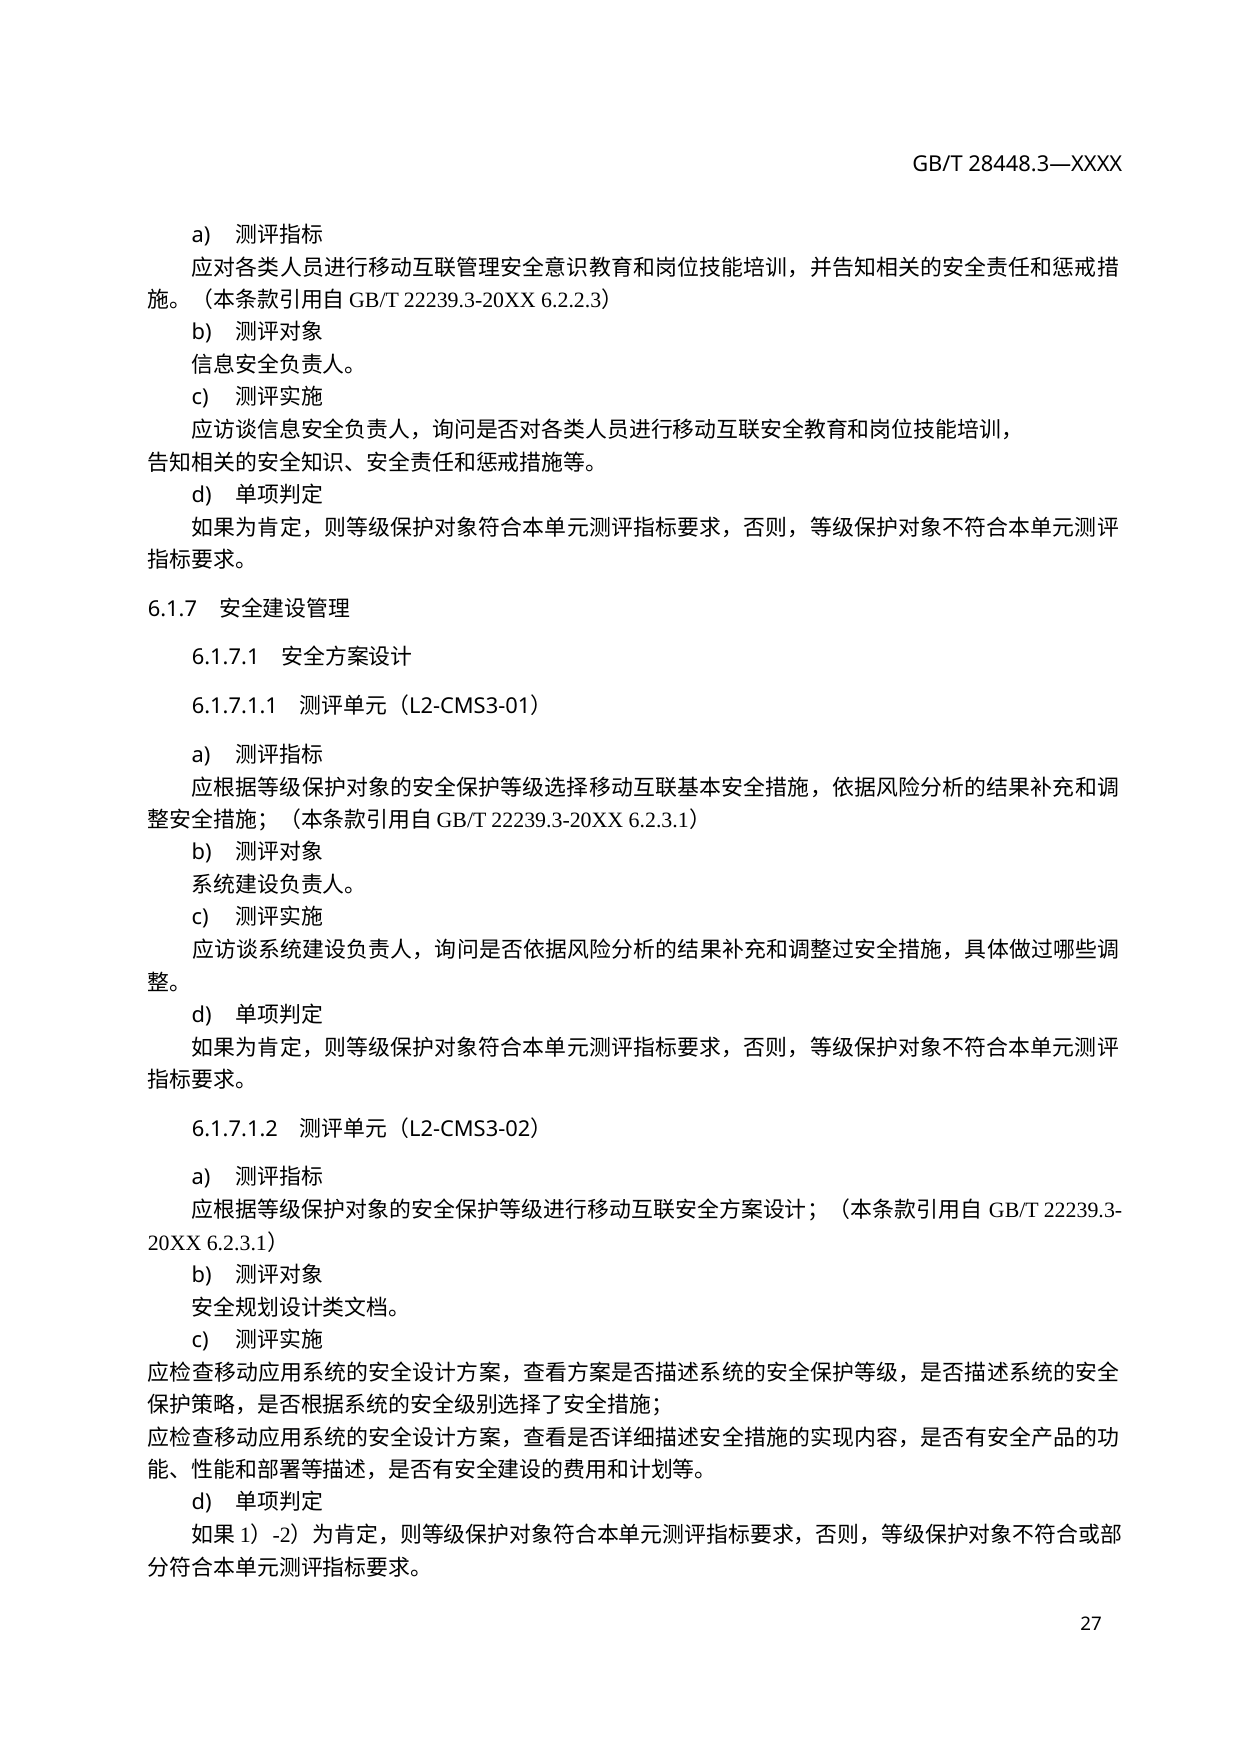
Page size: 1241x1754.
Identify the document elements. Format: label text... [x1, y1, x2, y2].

text 如果1）-2）为肯定，则等级保护对象符合本单元测评指标要求，否则，等级保护对象不符合或部分符合本单元测评指标要求。 [148, 1517, 1122, 1582]
text 信息安全负责人。 [148, 347, 1122, 379]
list 测评指标 [191, 737, 1122, 769]
text 应根据等级保护对象的安全保护等级进行移动互联安全方案设计；（本条款引用自GB/T 22239.3-20XX 6.2.3.1） [148, 1192, 1122, 1257]
list 测评实施 [191, 379, 1122, 412]
list 测评对象 [191, 1257, 1122, 1289]
list 测评指标 [191, 217, 1122, 249]
text 如果为肯定，则等级保护对象符合本单元测评指标要求，否则，等级保护对象不符合本单元测评指标要求。 [148, 1029, 1122, 1094]
list 测评实施 [191, 899, 1122, 932]
list 测评指标 [191, 1159, 1122, 1192]
list 单项判定 [191, 477, 1122, 509]
list 应访谈信息安全负责人，询问是否对各类人员进行移动互联安全教育和岗位技能培训， [191, 412, 1122, 444]
list 单项判定 [191, 997, 1122, 1029]
text 应检查移动应用系统的安全设计方案，查看方案是否描述系统的安全保护等级，是否描述系统的安全保护策略，是否根据系统的安全级别选择了安全措施； [148, 1354, 1122, 1419]
text 应对各类人员进行移动互联管理安全意识教育和岗位技能培训，并告知相关的安全责任和惩戒措施。（本条款引用自GB/T 22239.3-20XX 6.2.2.3） [148, 249, 1122, 314]
text 如果为肯定，则等级保护对象符合本单元测评指标要求，否则，等级保护对象不符合本单元测评指标要求。 [148, 509, 1122, 574]
text 安全建设管理 [148, 590, 1122, 623]
list 测评实施 [191, 1322, 1122, 1354]
text 安全方案设计 [148, 639, 1122, 672]
text 安全规划设计类文档。 [148, 1289, 1122, 1322]
list 测评对象 [191, 314, 1122, 347]
text 告知相关的安全知识、安全责任和惩戒措施等。 [148, 444, 1122, 477]
text 系统建设负责人。 [148, 867, 1122, 899]
text 应根据等级保护对象的安全保护等级选择移动互联基本安全措施，依据风险分析的结果补充和调整安全措施；（本条款引用自GB/T 22239.3-20XX 6.2.3.1） [148, 769, 1122, 834]
text 测评单元（L2-CMS3-01） [148, 688, 1122, 720]
list 单项判定 [191, 1484, 1122, 1517]
list 测评对象 [191, 834, 1122, 867]
list 应访谈系统建设负责人，询问是否依据风险分析的结果补充和调整过安全措施，具体做过哪些调整。 [148, 932, 1122, 997]
text 应检查移动应用系统的安全设计方案，查看是否详细描述安全措施的实现内容，是否有安全产品的功能、性能和部署等描述，是否有安全建设的费用和计划等。 [148, 1419, 1122, 1484]
text 测评单元（L2-CMS3-02） [148, 1110, 1122, 1143]
